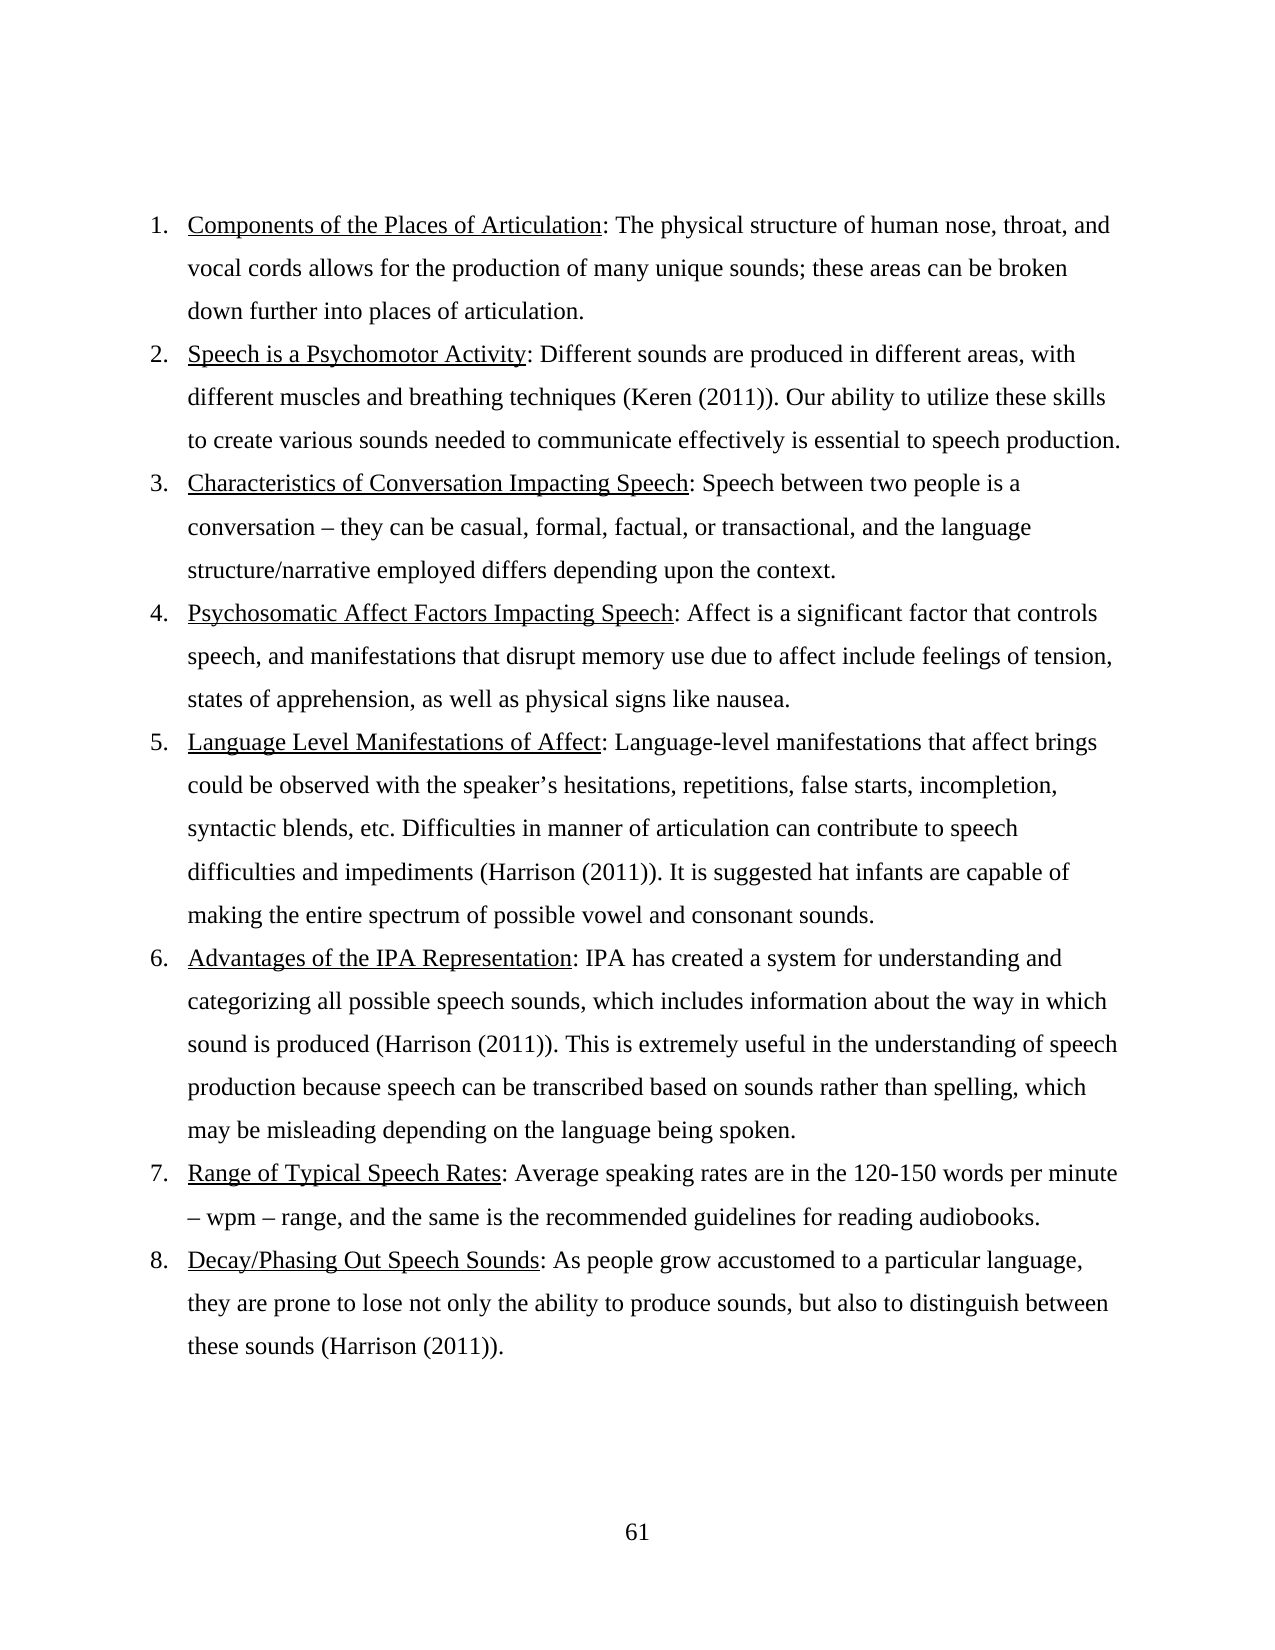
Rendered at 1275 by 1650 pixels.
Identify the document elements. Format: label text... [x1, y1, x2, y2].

list Decay/Phasing Out Speech Sounds: As people grow accustomed to a particular language, they are prone to lose not only the ability to produce sounds, but also to distinguish between these sounds (Harrison (2011)). [150, 1245, 1125, 1360]
list Components of the Places of Articulation: The physical structure of human nose, throat, and vocal cords allows for the production of many unique sounds; these areas can be broken down further into places of articulation. [150, 210, 1125, 325]
list Language Level Manifestations of Affect: Language-level manifestations that affect brings could be observed with the speaker’s hesitations, repetitions, false starts, incompletion, syntactic blends, etc. Difficulties in manner of articulation can contribute to speech difficulties and impediments (Harrison (2011)). It is suggested hat infants are capable of making the entire spectrum of possible vowel and consonant sounds. [150, 727, 1125, 928]
list Advantages of the IPA Representation: IPA has created a system for understanding and categorizing all possible speech sounds, which includes information about the way in which sound is produced (Harrison (2011)). This is extremely useful in the understanding of speech production because speech can be transcribed based on sounds rather than spelling, which may be misleading depending on the language being spoken. [150, 943, 1125, 1144]
list Psychosomatic Affect Factors Impacting Speech: Affect is a significant factor that controls speech, and manifestations that disrupt memory use due to affect include feelings of tension, states of apprehension, as well as physical signs like nausea. [150, 598, 1125, 713]
list Speech is a Psychomotor Activity: Different sounds are produced in different areas, with different muscles and breathing techniques (Keren (2011)). Our ability to utilize these skills to create various sounds needed to communicate effectively is essential to speech production. [150, 339, 1125, 454]
list Characteristics of Conversation Impacting Speech: Speech between two people is a conversation – they can be casual, formal, factual, or transactional, and the language structure/narrative employed differs depending upon the context. [150, 468, 1125, 583]
list Range of Typical Speech Rates: Average speaking rates are in the 120-150 words per minute – wpm – range, and the same is the recommended guidelines for reading audiobooks. [150, 1158, 1125, 1230]
